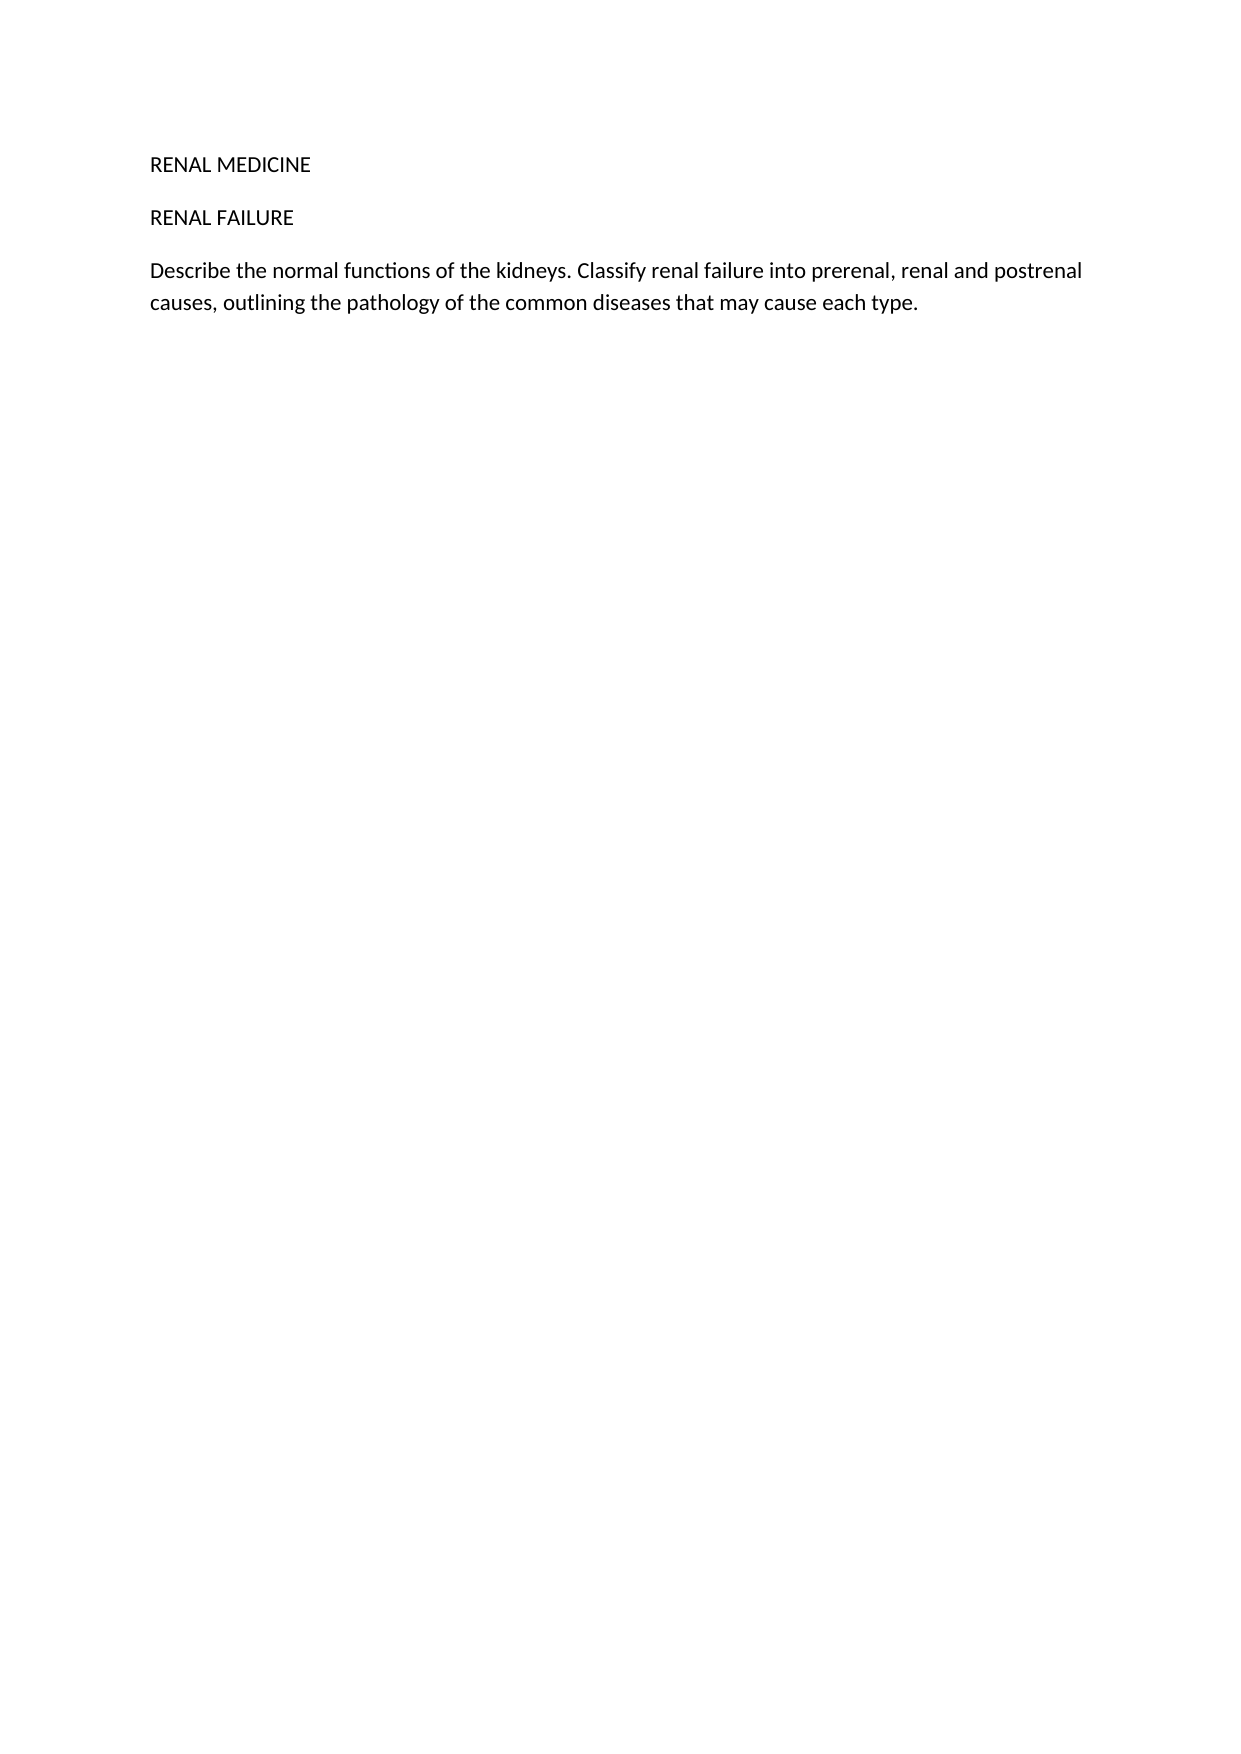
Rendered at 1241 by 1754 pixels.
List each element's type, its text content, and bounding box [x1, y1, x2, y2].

text RENAL FAILURE [150, 203, 1090, 231]
text Describe the normal functions of the kidneys. Classify renal failure into prerenal, renal and postrenal causes, outlining the pathology of the common diseases that may cause each type. [150, 256, 1090, 316]
text RENAL MEDICINE [150, 150, 1090, 178]
